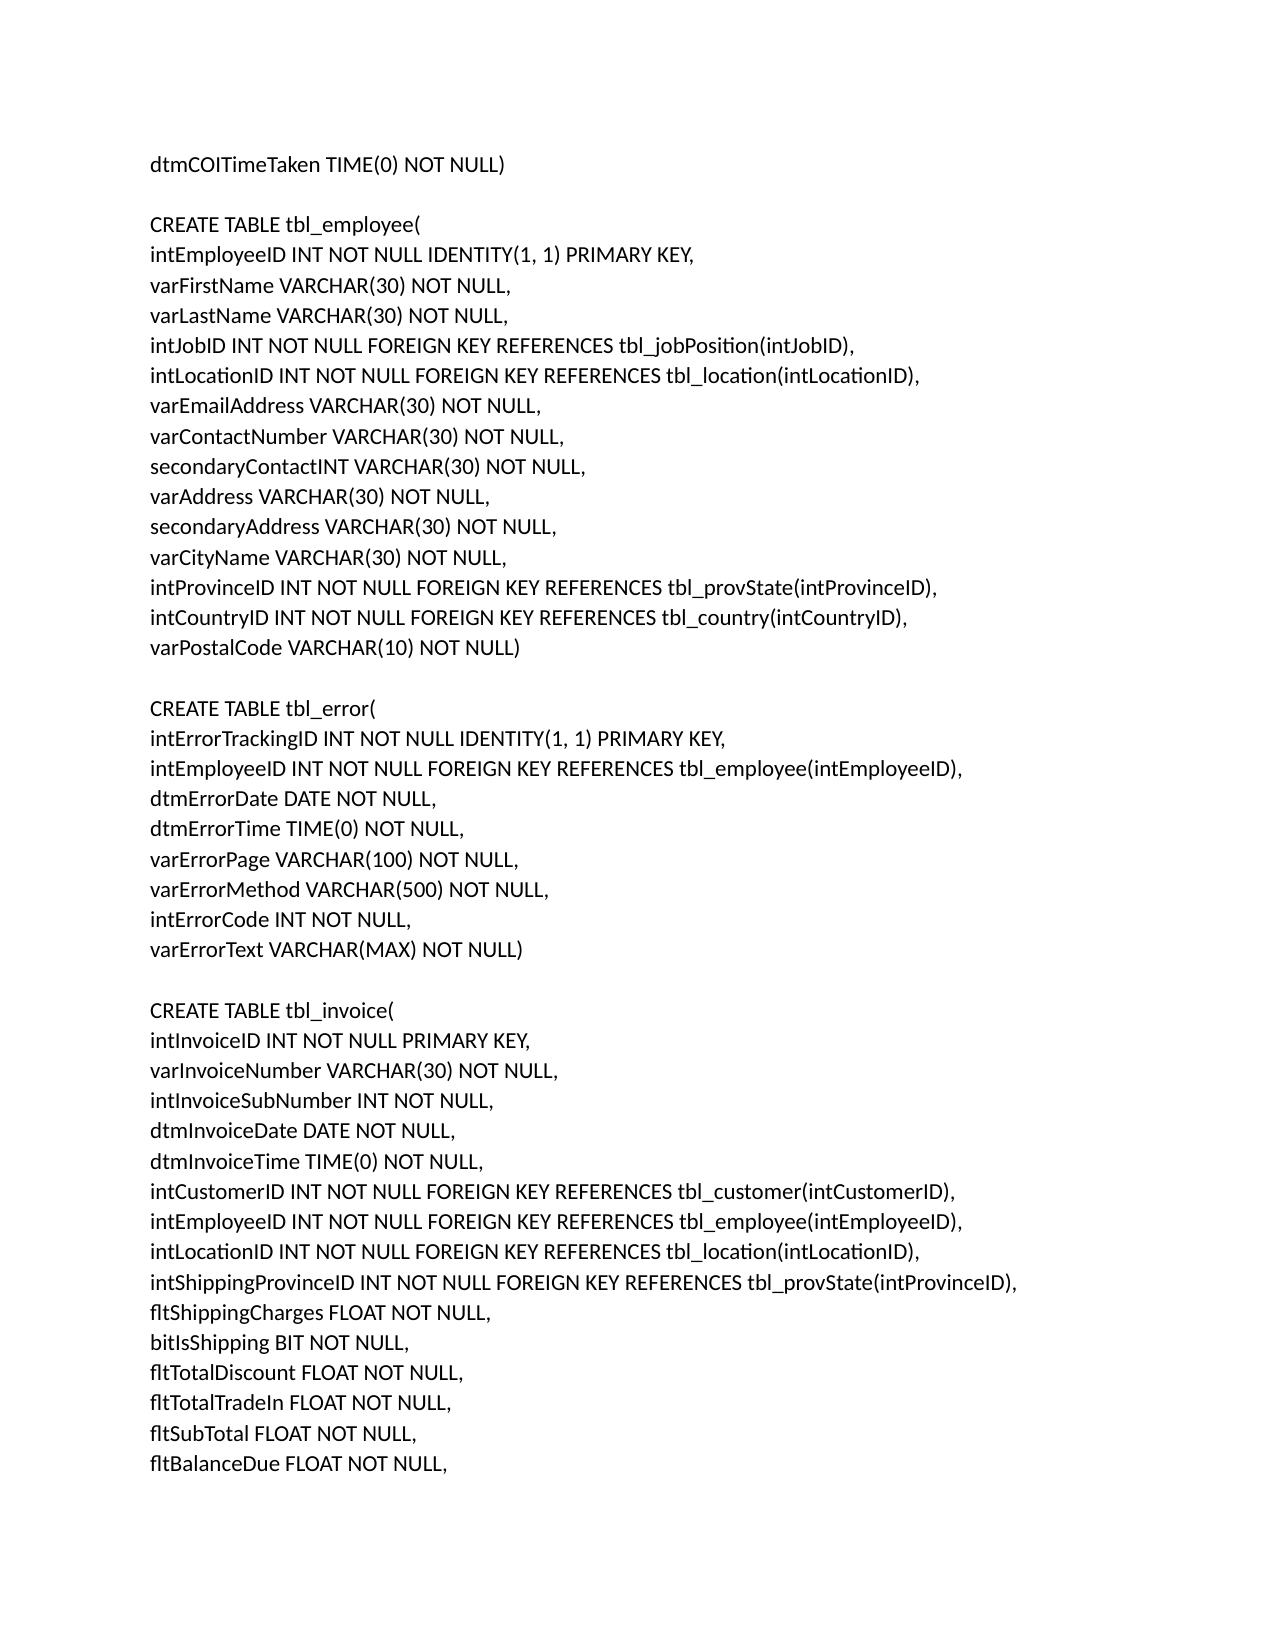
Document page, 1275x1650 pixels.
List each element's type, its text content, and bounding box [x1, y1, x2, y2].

text intJobID INT NOT NULL FOREIGN KEY REFERENCES tbl_jobPosition(intJobID), [150, 331, 1125, 359]
text intCountryID INT NOT NULL FOREIGN KEY REFERENCES tbl_country(intCountryID), [150, 603, 1125, 631]
text varErrorPage VARCHAR(100) NOT NULL, [150, 845, 1125, 873]
text intErrorTrackingID INT NOT NULL IDENTITY(1, 1) PRIMARY KEY, [150, 724, 1125, 752]
text intInvoiceID INT NOT NULL PRIMARY KEY, [150, 1026, 1125, 1054]
text varContactNumber VARCHAR(30) NOT NULL, [150, 422, 1125, 450]
text fltBalanceDue FLOAT NOT NULL, [150, 1449, 1125, 1477]
text varInvoiceNumber VARCHAR(30) NOT NULL, [150, 1056, 1125, 1084]
text fltTotalDiscount FLOAT NOT NULL, [150, 1358, 1125, 1386]
text dtmErrorTime TIME(0) NOT NULL, [150, 814, 1125, 843]
text fltShippingCharges FLOAT NOT NULL, [150, 1298, 1125, 1326]
text intErrorCode INT NOT NULL, [150, 905, 1125, 933]
text dtmErrorDate DATE NOT NULL, [150, 784, 1125, 812]
text varAddress VARCHAR(30) NOT NULL, [150, 482, 1125, 510]
text varFirstName VARCHAR(30) NOT NULL, [150, 271, 1125, 299]
text CREATE TABLE tbl_employee( [150, 210, 1125, 238]
text intLocationID INT NOT NULL FOREIGN KEY REFERENCES tbl_location(intLocationID), [150, 1237, 1125, 1266]
text intEmployeeID INT NOT NULL FOREIGN KEY REFERENCES tbl_employee(intEmployeeID), [150, 754, 1125, 782]
text intEmployeeID INT NOT NULL FOREIGN KEY REFERENCES tbl_employee(intEmployeeID), [150, 1207, 1125, 1235]
text intCustomerID INT NOT NULL FOREIGN KEY REFERENCES tbl_customer(intCustomerID), [150, 1177, 1125, 1205]
text CREATE TABLE tbl_error( [150, 694, 1125, 722]
text secondaryContactINT VARCHAR(30) NOT NULL, [150, 452, 1125, 480]
text secondaryAddress VARCHAR(30) NOT NULL, [150, 512, 1125, 541]
text bitIsShipping BIT NOT NULL, [150, 1328, 1125, 1356]
text varErrorMethod VARCHAR(500) NOT NULL, [150, 875, 1125, 903]
text varCityName VARCHAR(30) NOT NULL, [150, 543, 1125, 571]
text intProvinceID INT NOT NULL FOREIGN KEY REFERENCES tbl_provState(intProvinceID), [150, 573, 1125, 601]
text varPostalCode VARCHAR(10) NOT NULL) [150, 633, 1125, 661]
text varEmailAddress VARCHAR(30) NOT NULL, [150, 392, 1125, 420]
text intLocationID INT NOT NULL FOREIGN KEY REFERENCES tbl_location(intLocationID), [150, 361, 1125, 389]
text dtmCOITimeTaken TIME(0) NOT NULL) [150, 150, 1125, 178]
text intShippingProvinceID INT NOT NULL FOREIGN KEY REFERENCES tbl_provState(intProvinceID), [150, 1268, 1125, 1296]
text CREATE TABLE tbl_invoice( [150, 996, 1125, 1024]
text fltTotalTradeIn FLOAT NOT NULL, [150, 1388, 1125, 1417]
text fltSubTotal FLOAT NOT NULL, [150, 1419, 1125, 1447]
text varErrorText VARCHAR(MAX) NOT NULL) [150, 935, 1125, 963]
text dtmInvoiceDate DATE NOT NULL, [150, 1117, 1125, 1145]
text intInvoiceSubNumber INT NOT NULL, [150, 1086, 1125, 1114]
text intEmployeeID INT NOT NULL IDENTITY(1, 1) PRIMARY KEY, [150, 241, 1125, 269]
text varLastName VARCHAR(30) NOT NULL, [150, 301, 1125, 329]
text dtmInvoiceTime TIME(0) NOT NULL, [150, 1147, 1125, 1175]
